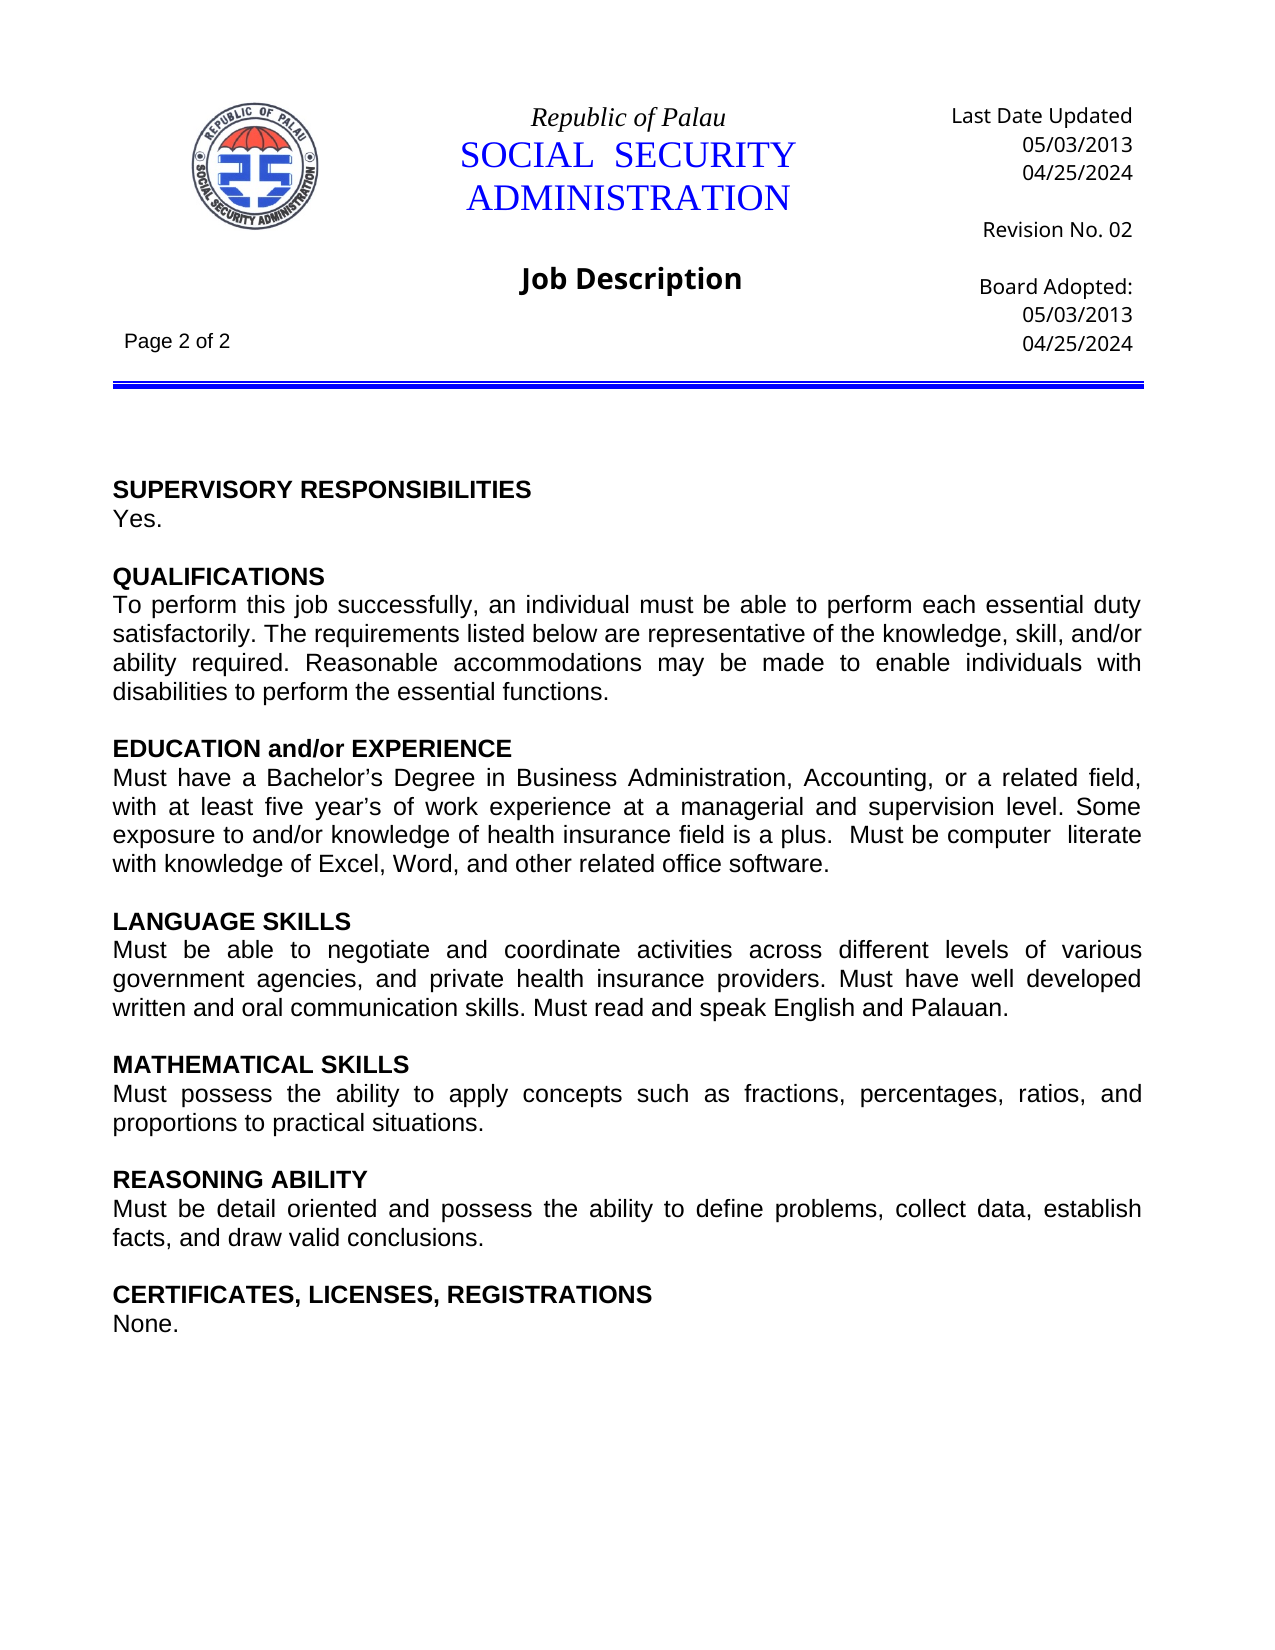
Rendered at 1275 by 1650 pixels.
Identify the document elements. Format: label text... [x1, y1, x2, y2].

picture [190, 101, 319, 231]
text SUPERVISORY RESPONSIBILITIES [112, 475, 1144, 504]
text LANGUAGE SKILLS [112, 907, 1144, 935]
text Must be able to negotiate and coordinate activities across different levels of various government agencies, and private health insurance providers. Must have well developed written and oral communication skills. Must read and speak English and Palauan. [112, 935, 1144, 1022]
text Yes. [112, 504, 1144, 533]
text Must be detail oriented and possess the ability to define problems, collect data, establish facts, and draw valid conclusions. [112, 1194, 1144, 1252]
text MATHEMATICAL SKILLS [112, 1050, 1144, 1079]
text Must have a Bachelor’s Degree in Business Administration, Accounting, or a related field, with at least five year’s of work experience at a managerial and supervision level. Some exposure to and/or knowledge of health insurance field is a plus. Must be computer literate with knowledge of Excel, Word, and other related office software. [112, 763, 1144, 878]
text QUALIFICATIONS [112, 562, 1144, 590]
text To perform this job successfully, an individual must be able to perform each essential duty satisfactorily. The requirements listed below are representative of the knowledge, skill, and/or ability required. Reasonable accommodations may be made to enable individuals with disabilities to perform the essential functions. [112, 590, 1144, 705]
text EDUCATION and/or EXPERIENCE [112, 734, 1144, 763]
text CERTIFICATES, LICENSES, REGISTRATIONS [112, 1280, 1144, 1309]
text None. [112, 1309, 1144, 1338]
text Must possess the ability to apply concepts such as fractions, percentages, ratios, and proportions to practical situations. [112, 1079, 1144, 1137]
text REASONING ABILITY [112, 1165, 1144, 1194]
